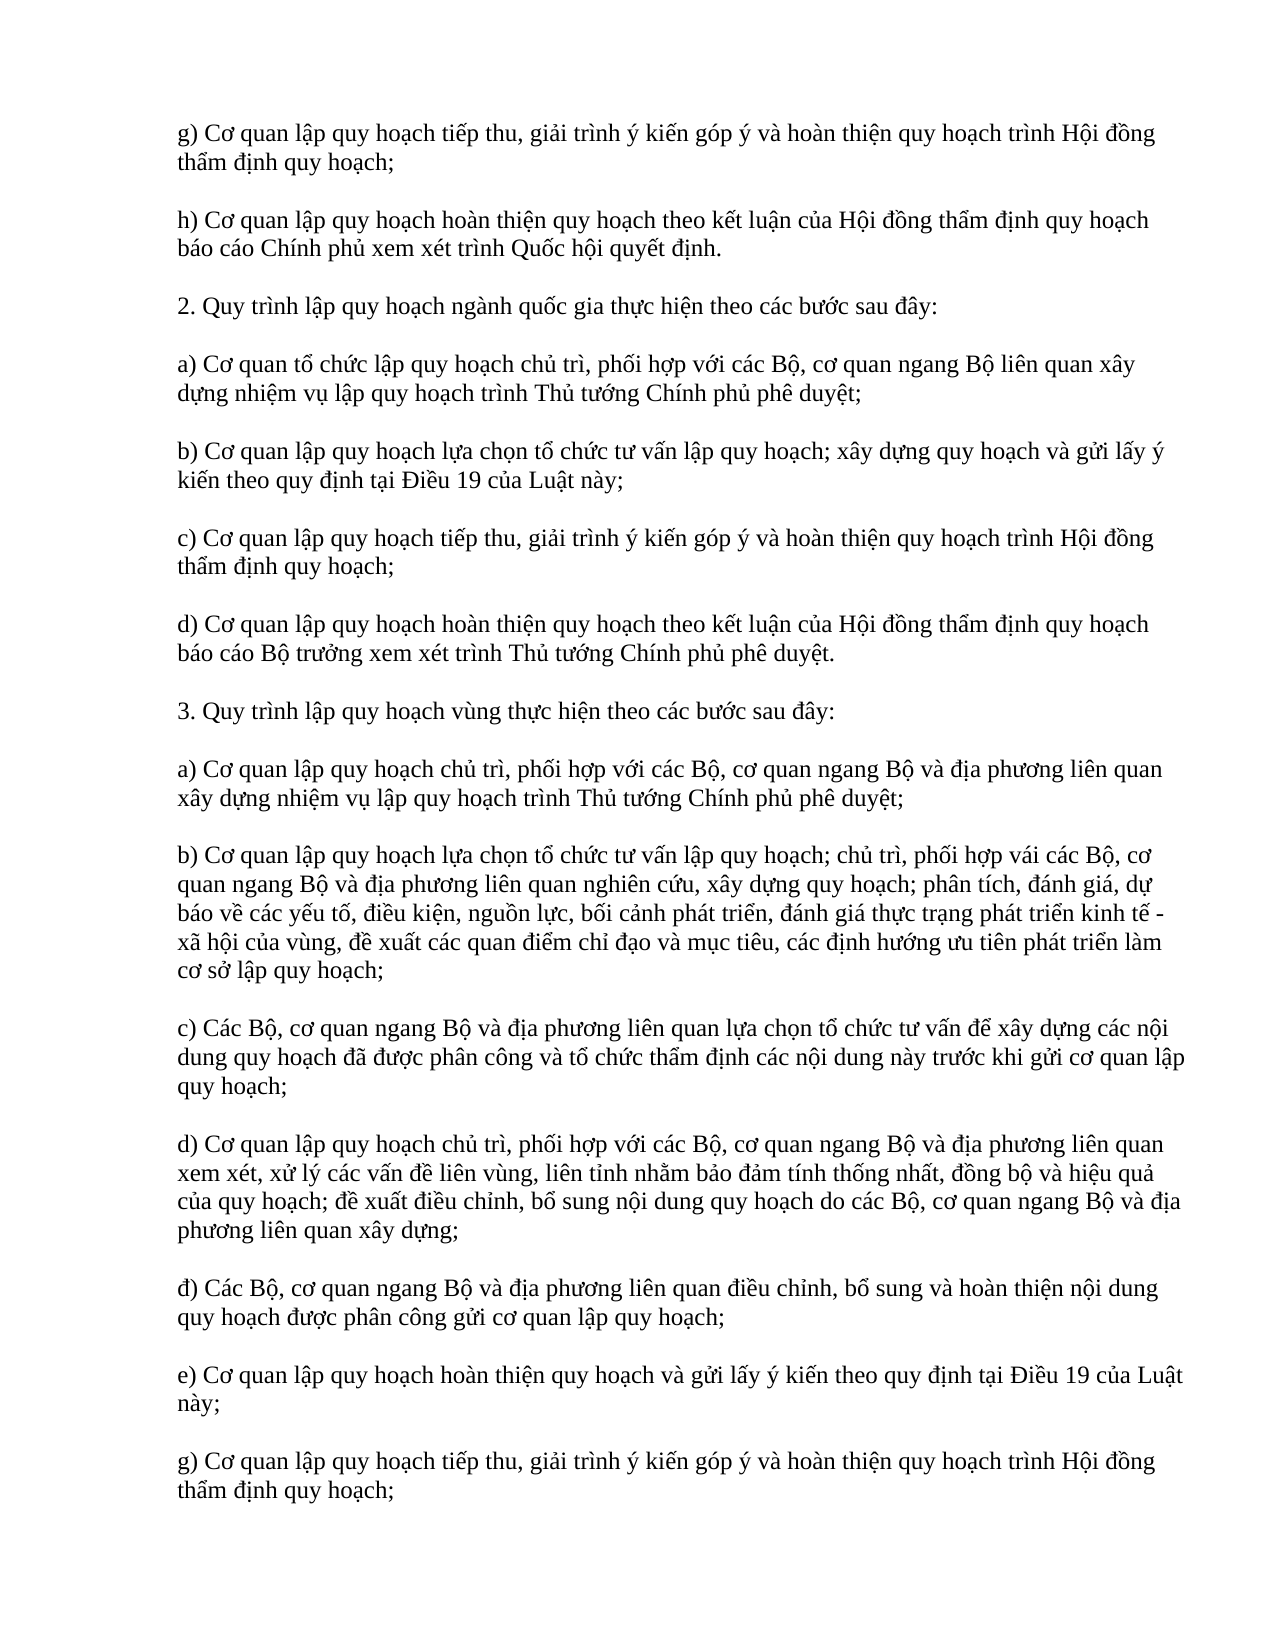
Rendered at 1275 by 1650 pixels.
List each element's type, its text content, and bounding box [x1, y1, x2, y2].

text đ) Các Bộ, cơ quan ngang Bộ và địa phương liên quan điều chỉnh, bổ sung và hoàn thiện nội dung quy hoạch được phân công gửi cơ quan lập quy hoạch; [177, 1273, 1186, 1331]
text 2. Quy trình lập quy hoạch ngành quốc gia thực hiện theo các bước sau đây: [177, 291, 1186, 320]
text a) Cơ quan tổ chức lập quy hoạch chủ trì, phối hợp với các Bộ, cơ quan ngang Bộ liên quan xây dựng nhiệm vụ lập quy hoạch trình Thủ tướng Chính phủ phê duyệt; [177, 349, 1186, 407]
text g) Cơ quan lập quy hoạch tiếp thu, giải trình ý kiến góp ý và hoàn thiện quy hoạch trình Hội đồng thẩm định quy hoạch; [177, 118, 1186, 176]
text c) Cơ quan lập quy hoạch tiếp thu, giải trình ý kiến góp ý và hoàn thiện quy hoạch trình Hội đồng thẩm định quy hoạch; [177, 523, 1186, 580]
text b) Cơ quan lập quy hoạch lựa chọn tổ chức tư vấn lập quy hoạch; xây dựng quy hoạch và gửi lấy ý kiến theo quy định tại Điều 19 của Luật này; [177, 436, 1186, 493]
text g) Cơ quan lập quy hoạch tiếp thu, giải trình ý kiến góp ý và hoàn thiện quy hoạch trình Hội đồng thẩm định quy hoạch; [177, 1446, 1186, 1504]
text 3. Quy trình lập quy hoạch vùng thực hiện theo các bước sau đây: [177, 696, 1186, 725]
text c) Các Bộ, cơ quan ngang Bộ và địa phương liên quan lựa chọn tổ chức tư vấn để xây dựng các nội dung quy hoạch đã được phân công và tổ chức thẩm định các nội dung này trước khi gửi cơ quan lập quy hoạch; [177, 1013, 1186, 1100]
text b) Cơ quan lập quy hoạch lựa chọn tổ chức tư vấn lập quy hoạch; chủ trì, phối hợp vái các Bộ, cơ quan ngang Bộ và địa phương liên quan nghiên cứu, xây dựng quy hoạch; phân tích, đánh giá, dự báo về các yếu tố, điều kiện, nguồn lực, bối cảnh phát triển, đánh giá thực trạng phát triển kinh tế - xã hội của vùng, đề xuất các quan điểm chỉ đạo và mục tiêu, các định hướng ưu tiên phát triển làm cơ sở lập quy hoạch; [177, 841, 1186, 984]
text d) Cơ quan lập quy hoạch hoàn thiện quy hoạch theo kết luận của Hội đồng thẩm định quy hoạch báo cáo Bộ trưởng xem xét trình Thủ tướng Chính phủ phê duyệt. [177, 609, 1186, 667]
text h) Cơ quan lập quy hoạch hoàn thiện quy hoạch theo kết luận của Hội đồng thẩm định quy hoạch báo cáo Chính phủ xem xét trình Quốc hội quyết định. [177, 205, 1186, 262]
text a) Cơ quan lập quy hoạch chủ trì, phối hợp với các Bộ, cơ quan ngang Bộ và địa phương liên quan xây dựng nhiệm vụ lập quy hoạch trình Thủ tướng Chính phủ phê duyệt; [177, 754, 1186, 811]
text e) Cơ quan lập quy hoạch hoàn thiện quy hoạch và gửi lấy ý kiến theo quy định tại Điều 19 của Luật này; [177, 1360, 1186, 1417]
text d) Cơ quan lập quy hoạch chủ trì, phối hợp với các Bộ, cơ quan ngang Bộ và địa phương liên quan xem xét, xử lý các vấn đề liên vùng, liên tỉnh nhằm bảo đảm tính thống nhất, đồng bộ và hiệu quả của quy hoạch; đề xuất điều chỉnh, bổ sung nội dung quy hoạch do các Bộ, cơ quan ngang Bộ và địa phương liên quan xây dựng; [177, 1129, 1186, 1244]
